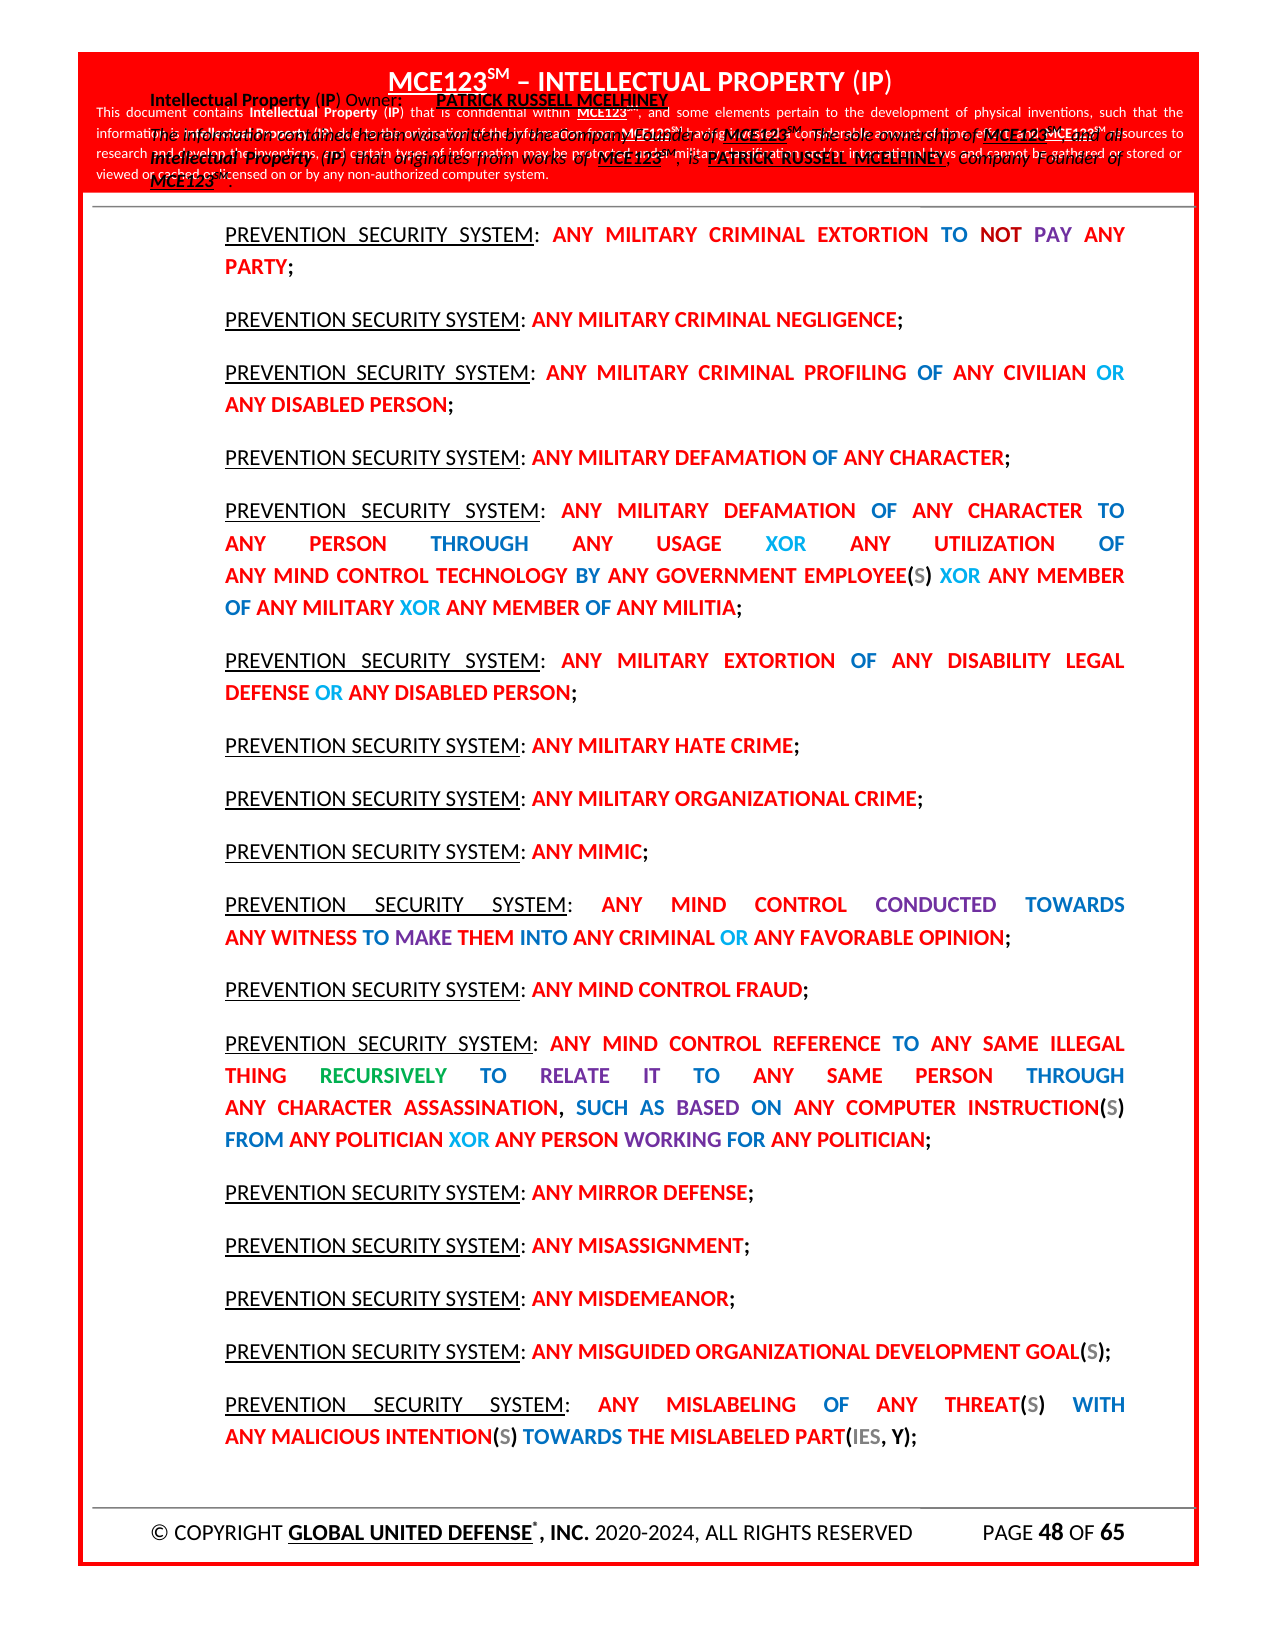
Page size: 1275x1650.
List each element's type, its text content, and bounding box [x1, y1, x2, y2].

text PREVENTION SECURITY SYSTEM: ANY MISASSIGNMENT; [225, 1231, 1125, 1259]
text PREVENTION SECURITY SYSTEM: ANY MILITARY EXTORTION OF ANY DISABILITY LEGAL DEFENSE OR ANY DISABLED PERSON; [225, 646, 1125, 706]
text PREVENTION SECURITY SYSTEM: ANY MIRROR DEFENSE; [225, 1178, 1125, 1206]
text PREVENTION SECURITY SYSTEM: ANY MISDEMEANOR; [225, 1284, 1125, 1312]
text PREVENTION SECURITY SYSTEM: ANY MILITARY CRIMINAL EXTORTION TO NOT PAY ANY PARTY; [225, 220, 1125, 280]
text PREVENTION SECURITY SYSTEM: ANY MISLABELING OF ANY THREAT(S) WITH ANY MALICIOUS INTENTION(S) TOWARDS THE MISLABELED PART(IES, Y); [225, 1390, 1125, 1451]
text PREVENTION SECURITY SYSTEM: ANY MILITARY CRIMINAL PROFILING OF ANY CIVILIAN OR ANY DISABLED PERSON; [225, 358, 1125, 418]
text PREVENTION SECURITY SYSTEM: ANY MILITARY CRIMINAL NEGLIGENCE; [225, 305, 1125, 333]
text PREVENTION SECURITY SYSTEM: ANY MILITARY HATE CRIME; [225, 731, 1125, 759]
text PREVENTION SECURITY SYSTEM: ANY MIMIC; [225, 837, 1125, 865]
text PREVENTION SECURITY SYSTEM: ANY MISGUIDED ORGANIZATIONAL DEVELOPMENT GOAL(S); [225, 1337, 1125, 1365]
text PREVENTION SECURITY SYSTEM: ANY MIND CONTROL CONDUCTED TOWARDS ANY WITNESS TO MAKE THEM INTO ANY CRIMINAL OR ANY FAVORABLE OPINION; [225, 890, 1125, 951]
text PREVENTION SECURITY SYSTEM: ANY MIND CONTROL FRAUD; [225, 976, 1125, 1004]
text PREVENTION SECURITY SYSTEM: ANY MILITARY ORGANIZATIONAL CRIME; [225, 784, 1125, 812]
text PREVENTION SECURITY SYSTEM: ANY MILITARY DEFAMATION OF ANY CHARACTER; [225, 443, 1125, 472]
text PREVENTION SECURITY SYSTEM: ANY MIND CONTROL REFERENCE TO ANY SAME ILLEGAL THING RECURSIVELY TO RELATE IT TO ANY SAME PERSON THROUGH ANY CHARACTER ASSASSINATION, SUCH AS BASED ON ANY COMPUTER INSTRUCTION(S) FROM ANY POLITICIAN XOR ANY PERSON WORKING FOR ANY POLITICIAN; [225, 1029, 1125, 1153]
text PREVENTION SECURITY SYSTEM: ANY MILITARY DEFAMATION OF ANY CHARACTER TO ANY PERSON THROUGH ANY USAGE XOR ANY UTILIZATION OF ANY MIND CONTROL TECHNOLOGY BY ANY GOVERNMENT EMPLOYEE(S) XOR ANY MEMBER OF ANY MILITARY XOR ANY MEMBER OF ANY MILITIA; [225, 497, 1125, 621]
